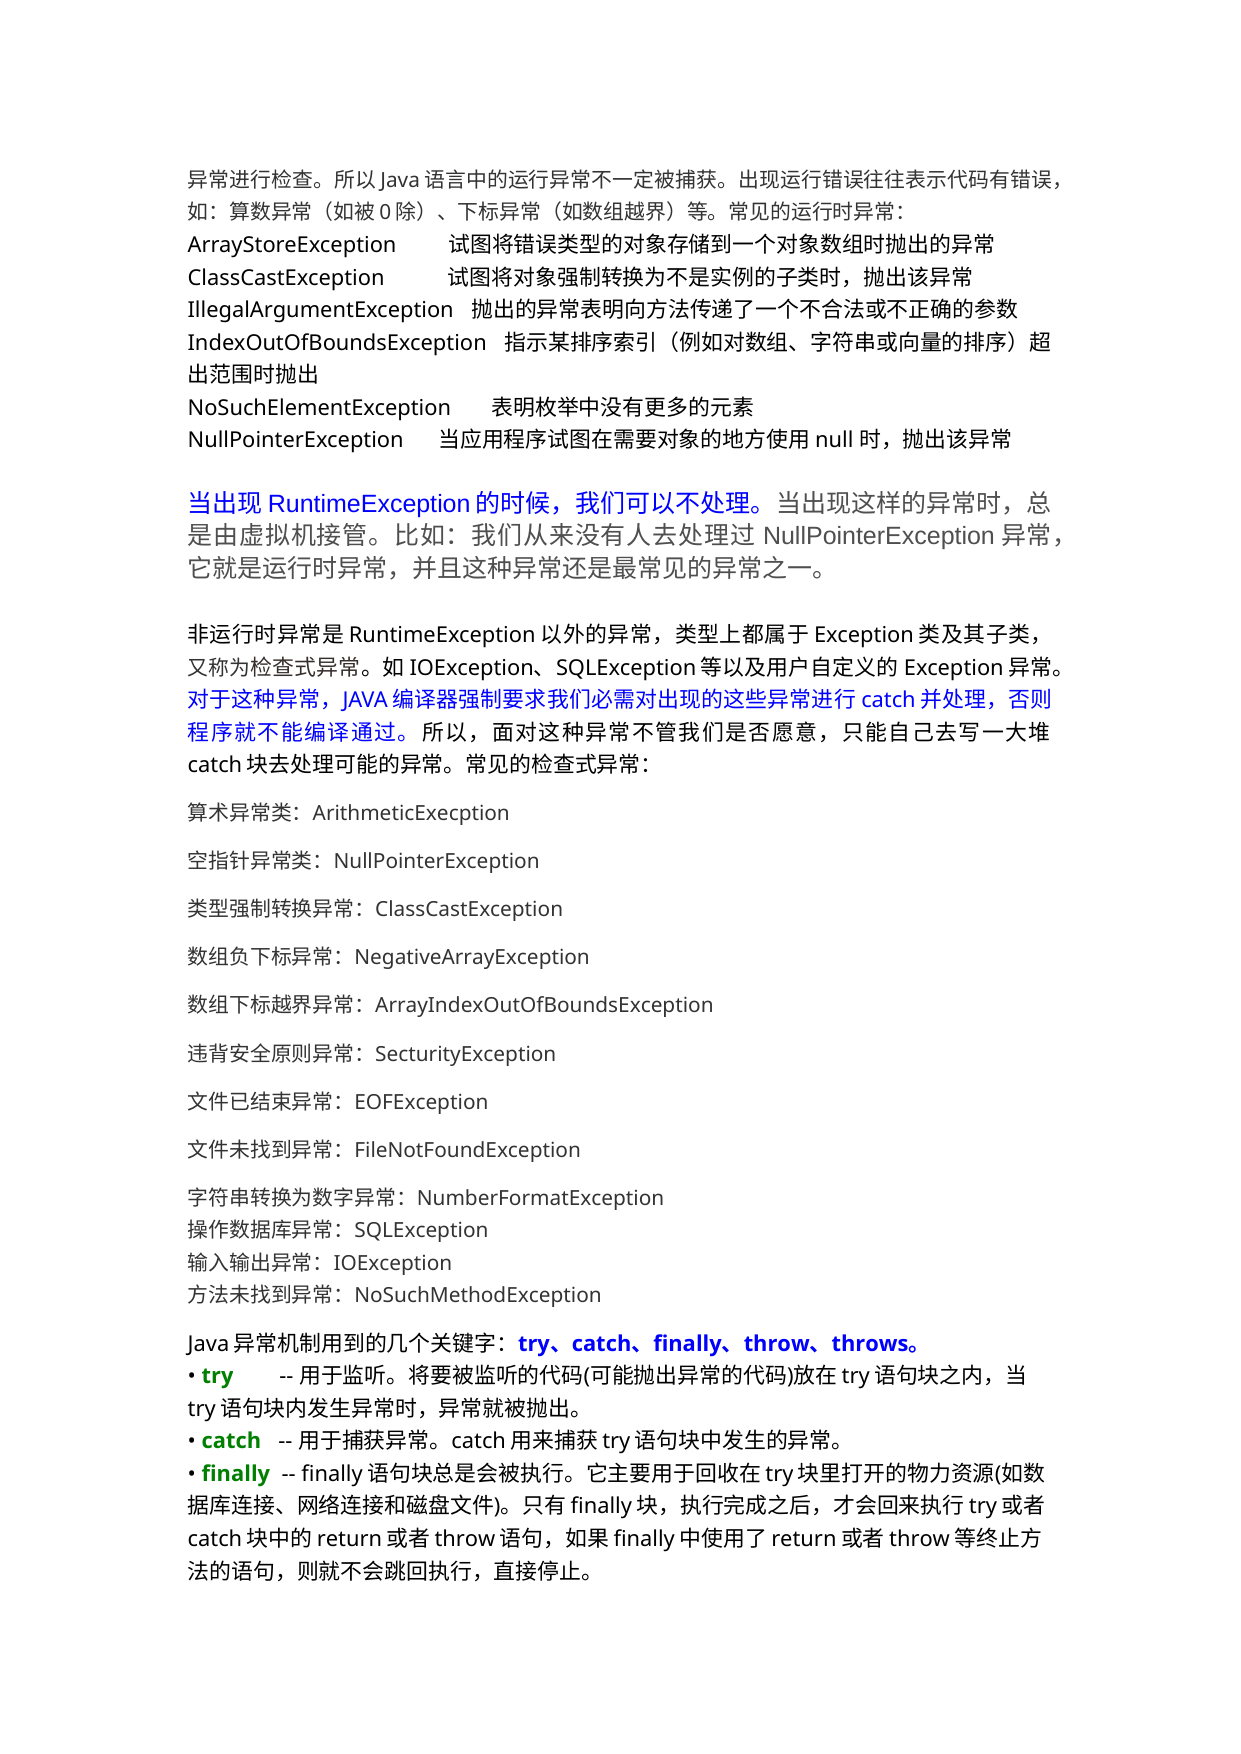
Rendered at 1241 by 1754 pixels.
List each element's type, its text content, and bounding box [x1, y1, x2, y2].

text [187, 162, 1053, 227]
text 非运行时异常是RuntimeException以外的异常，类型上都属于Exception类及其子类，又称为检查式异常。如IOException、SQLException等以及用户自定义的Exception异常。对于这种异常，JAVA编译器强制要求我们必需对出现的这些异常进行catch并处理，否则程序就不能编译通过。所以，面对这种异常不管我们是否愿意，只能自己去写一大堆catch块去处理可能的异常。常见的检查式异常： [187, 617, 1053, 779]
text 空指针异常类：NullPointerException [187, 843, 1053, 876]
text 类型强制转换异常：ClassCastException [187, 891, 1053, 924]
text 当出现RuntimeException的时候，我们可以不处理。当出现这样的异常时，总是由虚拟机接管。比如：我们从来没有人去处理过NullPointerException异常，它就是运行时异常，并且这种异常还是最常见的异常之一。 [187, 487, 1053, 584]
text 算术异常类：ArithmeticExecption [187, 795, 1053, 828]
text 文件已结束异常：EOFException [187, 1084, 1053, 1116]
text 违背安全原则异常：SecturityException [187, 1036, 1053, 1068]
text 数组负下标异常：NegativeArrayException [187, 939, 1053, 972]
text 字符串转换为数字异常：NumberFormatException 操作数据库异常：SQLException 输入输出异常：IOException 方法未找到异常：NoSuchMethodException [187, 1180, 1053, 1310]
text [187, 1326, 1053, 1586]
text ArrayStoreException 试图将错误类型的对象存储到一个对象数组时抛出的异常 ClassCastException 试图将对象强制转换为不是实例的子类时，抛出该异常 IllegalArgumentException 抛出的异常表明向方法传递了一个不合法或不正确的参数 IndexOutOfBoundsException 指示某排序索引（例如对数组、字符串或向量的排序）超出范围时抛出 NoSuchElementException 表明枚举中没有更多的元素 NullPointerException 当应用程序试图在需要对象的地方使用 null 时，抛出该异常 [187, 227, 1053, 454]
text 文件未找到异常：FileNotFoundException [187, 1132, 1053, 1164]
text 数组下标越界异常：ArrayIndexOutOfBoundsException [187, 988, 1053, 1020]
